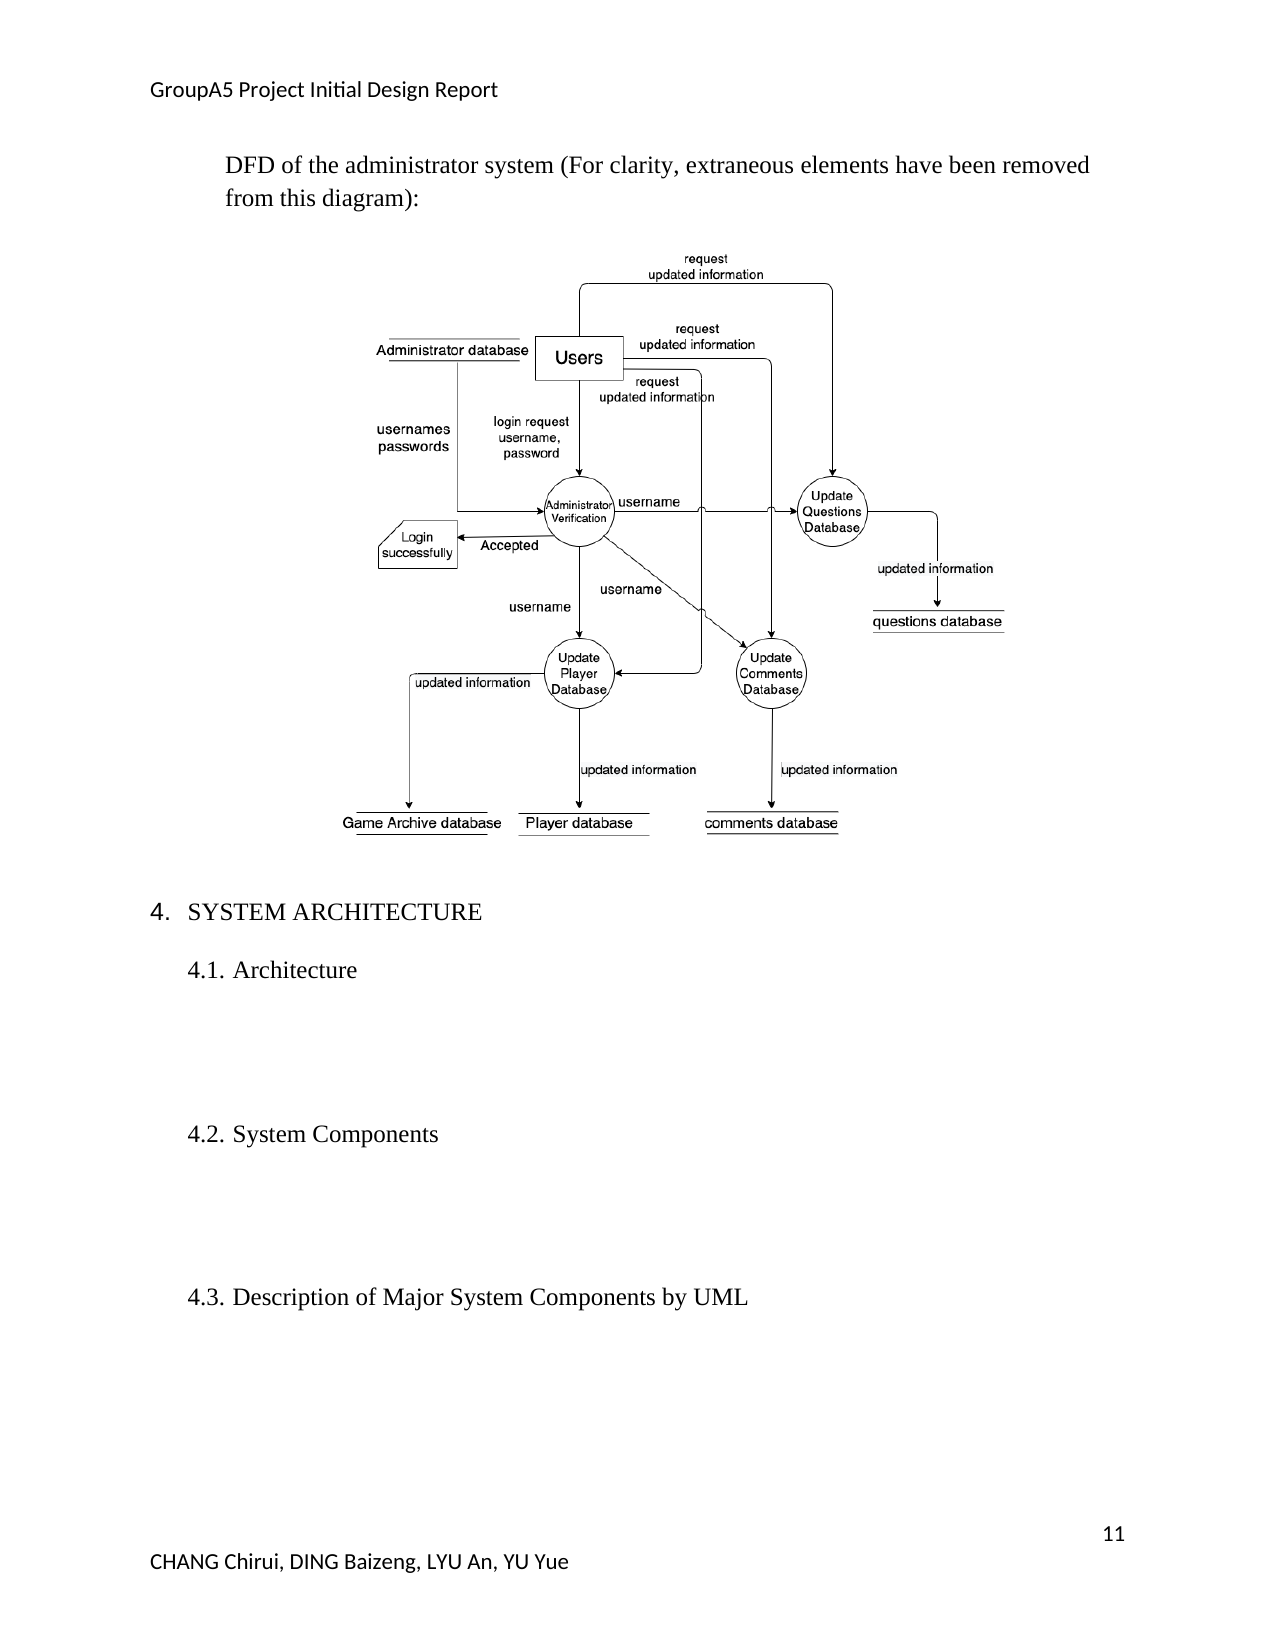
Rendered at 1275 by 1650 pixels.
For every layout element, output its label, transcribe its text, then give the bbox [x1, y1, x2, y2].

list SYSTEM ARCHITECTURE [150, 897, 1125, 926]
list Description of Major System Components by UML [187, 1282, 1125, 1311]
picture [334, 249, 1016, 836]
list Architecture [187, 955, 1125, 984]
list System Components [187, 1119, 1125, 1147]
